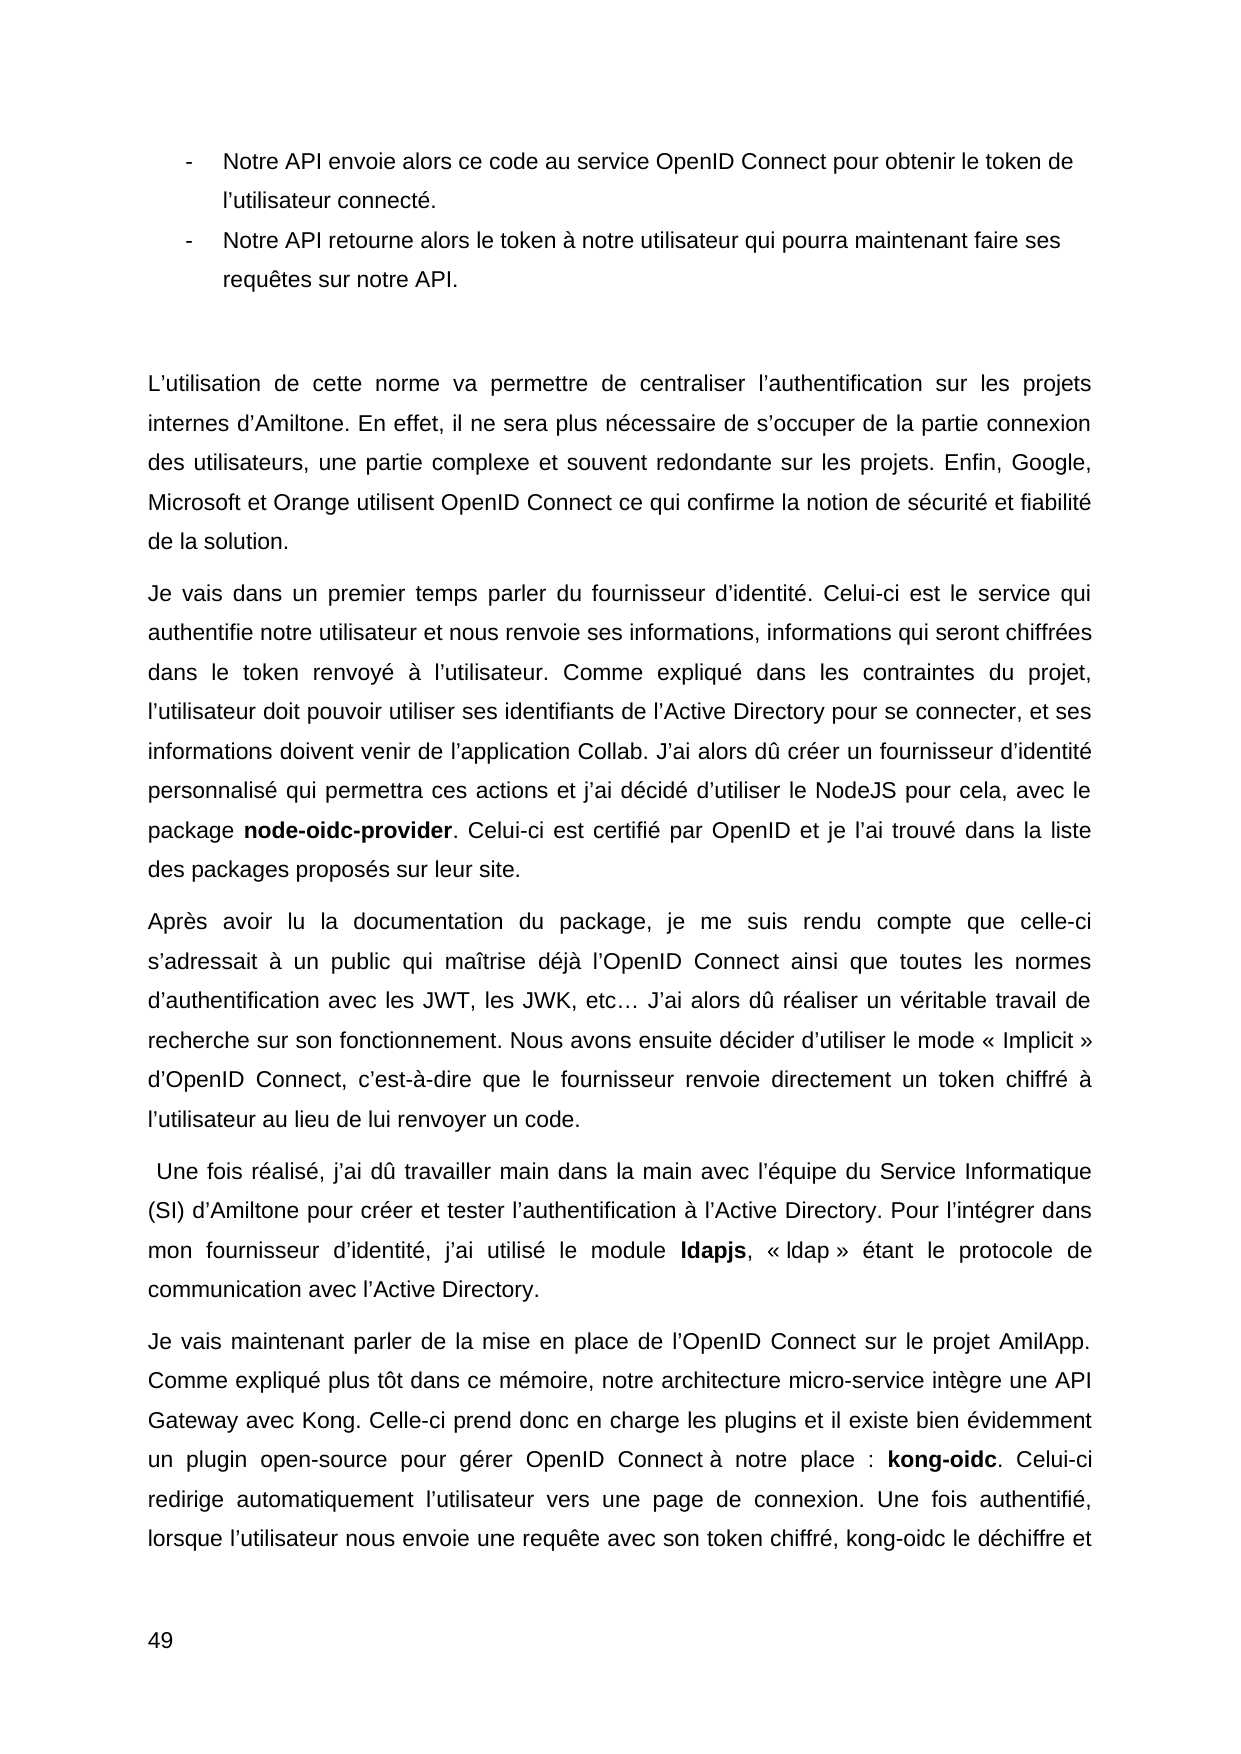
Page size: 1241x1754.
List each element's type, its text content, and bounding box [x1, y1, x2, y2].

list Notre API envoie alors ce code au service OpenID Connect pour obtenir le token de l’utilisateur connecté. [185, 148, 1093, 213]
text L’utilisation de cette norme va permettre de centraliser l’authentification sur les projets internes d’Amiltone. En effet, il ne sera plus nécessaire de s’occuper de la partie connexion des utilisateurs, une partie complexe et souvent redondante sur les projets. Enfin, Google, Microsoft et Orange utilisent OpenID Connect ce qui confirme la notion de sécurité et fiabilité de la solution. [148, 370, 1093, 554]
text Je vais dans un premier temps parler du fournisseur d’identité. Celui-ci est le service qui authentifie notre utilisateur et nous renvoie ses informations, informations qui seront chiffrées dans le token renvoyé à l’utilisateur. Comme expliqué dans les contraintes du projet, l’utilisateur doit pouvoir utiliser ses identifiants de l’Active Directory pour se connecter, et ses informations doivent venir de l’application Collab. J’ai alors dû créer un fournisseur d’identité personnalisé qui permettra ces actions et j’ai décidé d’utiliser le NodeJS pour cela, avec le package node-oidc-provider. Celui-ci est certifié par OpenID et je l’ai trouvé dans la liste des packages proposés sur leur site. [148, 580, 1093, 883]
text Une fois réalisé, j’ai dû travailler main dans la main avec l’équipe du Service Informatique (SI) d’Amiltone pour créer et tester l’authentification à l’Active Directory. Pour l’intégrer dans mon fournisseur d’identité, j’ai utilisé le module ldapjs, « ldap » étant le protocole de communication avec l’Active Directory. [148, 1158, 1093, 1302]
list Notre API retourne alors le token à notre utilisateur qui pourra maintenant faire ses requêtes sur notre API. [185, 227, 1093, 292]
text Après avoir lu la documentation du package, je me suis rendu compte que celle-ci s’adressait à un public qui maîtrise déjà l’OpenID Connect ainsi que toutes les normes d’authentification avec les JWT, les JWK, etc… J’ai alors dû réaliser un véritable travail de recherche sur son fonctionnement. Nous avons ensuite décider d’utiliser le mode « Implicit » d’OpenID Connect, c’est-à-dire que le fournisseur renvoie directement un token chiffré à l’utilisateur au lieu de lui renvoyer un code. [148, 908, 1093, 1132]
